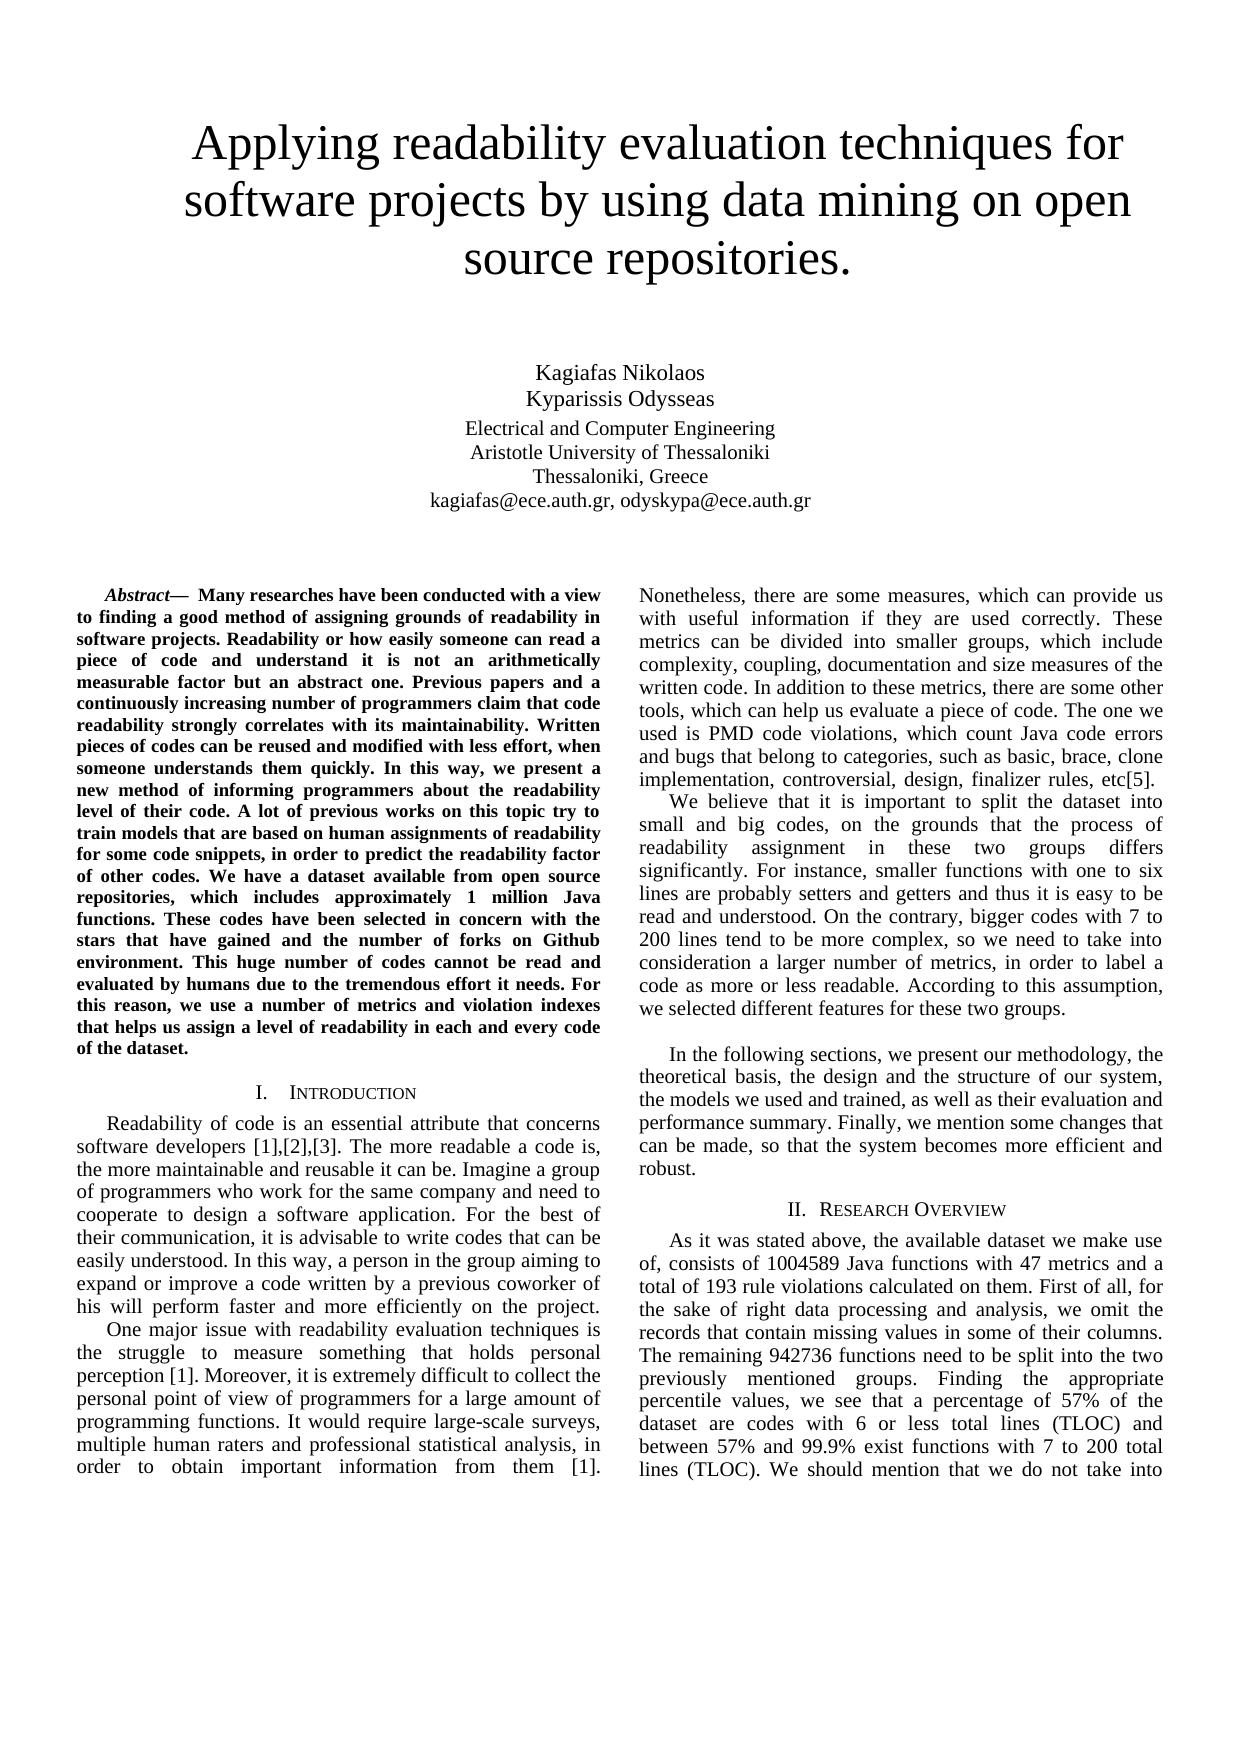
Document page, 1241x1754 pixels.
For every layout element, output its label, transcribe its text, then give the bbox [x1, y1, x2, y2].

text Thessaloniki, Greece [76, 464, 1164, 488]
text Kagiafas Nikolaos Kyparissis Odysseas [76, 359, 1164, 412]
subtitle Research Overview [639, 1197, 1164, 1221]
text Readability of code is an essential attribute that concerns software developers [1],[2],[3]. The more readable a code is, the more maintainable and reusable it can be. Imagine a group of programmers who work for the same company and need to cooperate to design a software application. For the best of their communication, it is advisable to write codes that can be easily understood. In this way, a person in the group aiming to expand or improve a code written by a previous coworker of his will perform faster and more efficiently on the project. One major issue with readability evaluation techniques is the struggle to measure something that holds personal perception [1]. Moreover, it is extremely difficult to collect the personal point of view of programmers for a large amount of programming functions. It would require large-scale surveys, multiple human raters and professional statistical analysis, in order to obtain important information from them [1]. Nonetheless, there are some measures, which can provide us with useful information if they are used correctly. These metrics can be divided into smaller groups, which include complexity, coupling, documentation and size measures of the written code. In addition to these metrics, there are some other tools, which can help us evaluate a piece of code. The one we used is PMD code violations, which count Java code errors and bugs that belong to categories, such as basic, brace, clone implementation, controversial, design, finalizer rules, etc[5]. We believe that it is important to split the dataset into small and big codes, on the grounds that the process of readability assignment in these two groups differs significantly. For instance, smaller functions with one to six lines are probably setters and getters and thus it is easy to be read and understood. On the contrary, bigger codes with 7 to 200 lines tend to be more complex, so we need to take into consideration a larger number of metrics, in order to label a code as more or less readable. According to this assumption, we selected different features for these two groups. In the following sections, we present our methodology, the theoretical basis, the design and the structure of our system, the models we used and trained, as well as their evaluation and performance summary. Finally, we mention some changes that can be made, so that the system becomes more efficient and robust. [639, 584, 1164, 1180]
text Readability of code is an essential attribute that concerns software developers [1],[2],[3]. The more readable a code is, the more maintainable and reusable it can be. Imagine a group of programmers who work for the same company and need to cooperate to design a software application. For the best of their communication, it is advisable to write codes that can be easily understood. In this way, a person in the group aiming to expand or improve a code written by a previous coworker of his will perform faster and more efficiently on the project. One major issue with readability evaluation techniques is the struggle to measure something that holds personal perception [1]. Moreover, it is extremely difficult to collect the personal point of view of programmers for a large amount of programming functions. It would require large-scale surveys, multiple human raters and professional statistical analysis, in order to obtain important information from them [1]. Nonetheless, there are some measures, which can provide us with useful information if they are used correctly. These metrics can be divided into smaller groups, which include complexity, coupling, documentation and size measures of the written code. In addition to these metrics, there are some other tools, which can help us evaluate a piece of code. The one we used is PMD code violations, which count Java code errors and bugs that belong to categories, such as basic, brace, clone implementation, controversial, design, finalizer rules, etc[5]. We believe that it is important to split the dataset into small and big codes, on the grounds that the process of readability assignment in these two groups differs significantly. For instance, smaller functions with one to six lines are probably setters and getters and thus it is easy to be read and understood. On the contrary, bigger codes with 7 to 200 lines tend to be more complex, so we need to take into consideration a larger number of metrics, in order to label a code as more or less readable. According to this assumption, we selected different features for these two groups. In the following sections, we present our methodology, the theoretical basis, the design and the structure of our system, the models we used and trained, as well as their evaluation and performance summary. Finally, we mention some changes that can be made, so that the system becomes more efficient and robust. [76, 1112, 601, 1478]
title Applying readability evaluation techniques for software projects by using data mining on open source repositories. [151, 112, 1164, 285]
subtitle Introduction [76, 1079, 601, 1104]
text kagiafas@ece.auth.gr, odyskypa@ece.auth.gr [76, 488, 1164, 512]
text Abstract— Many researches have been conducted with a view to finding a good method of assigning grounds of readability in software projects. Readability or how easily someone can read a piece of code and understand it is not an arithmetically measurable factor but an abstract one. Previous papers and a continuously increasing number of programmers claim that code readability strongly correlates with its maintainability. Written pieces of codes can be reused and modified with less effort, when someone understands them quickly. In this way, we present a new method of informing programmers about the readability level of their code. A lot of previous works on this topic try to train models that are based on human assignments of readability for some code snippets, in order to predict the readability factor of other codes. We have a dataset available from open source repositories, which includes approximately 1 million Java functions. These codes have been selected in concern with the stars that have gained and the number of forks on Github environment. This huge number of codes cannot be read and evaluated by humans due to the tremendous effort it needs. For this reason, we use a number of metrics and violation indexes that helps us assign a level of readability in each and every code of the dataset. [76, 584, 601, 1059]
text Electrical and Computer Engineering [76, 416, 1164, 440]
text Aristotle University of Thessaloniki [76, 440, 1164, 464]
